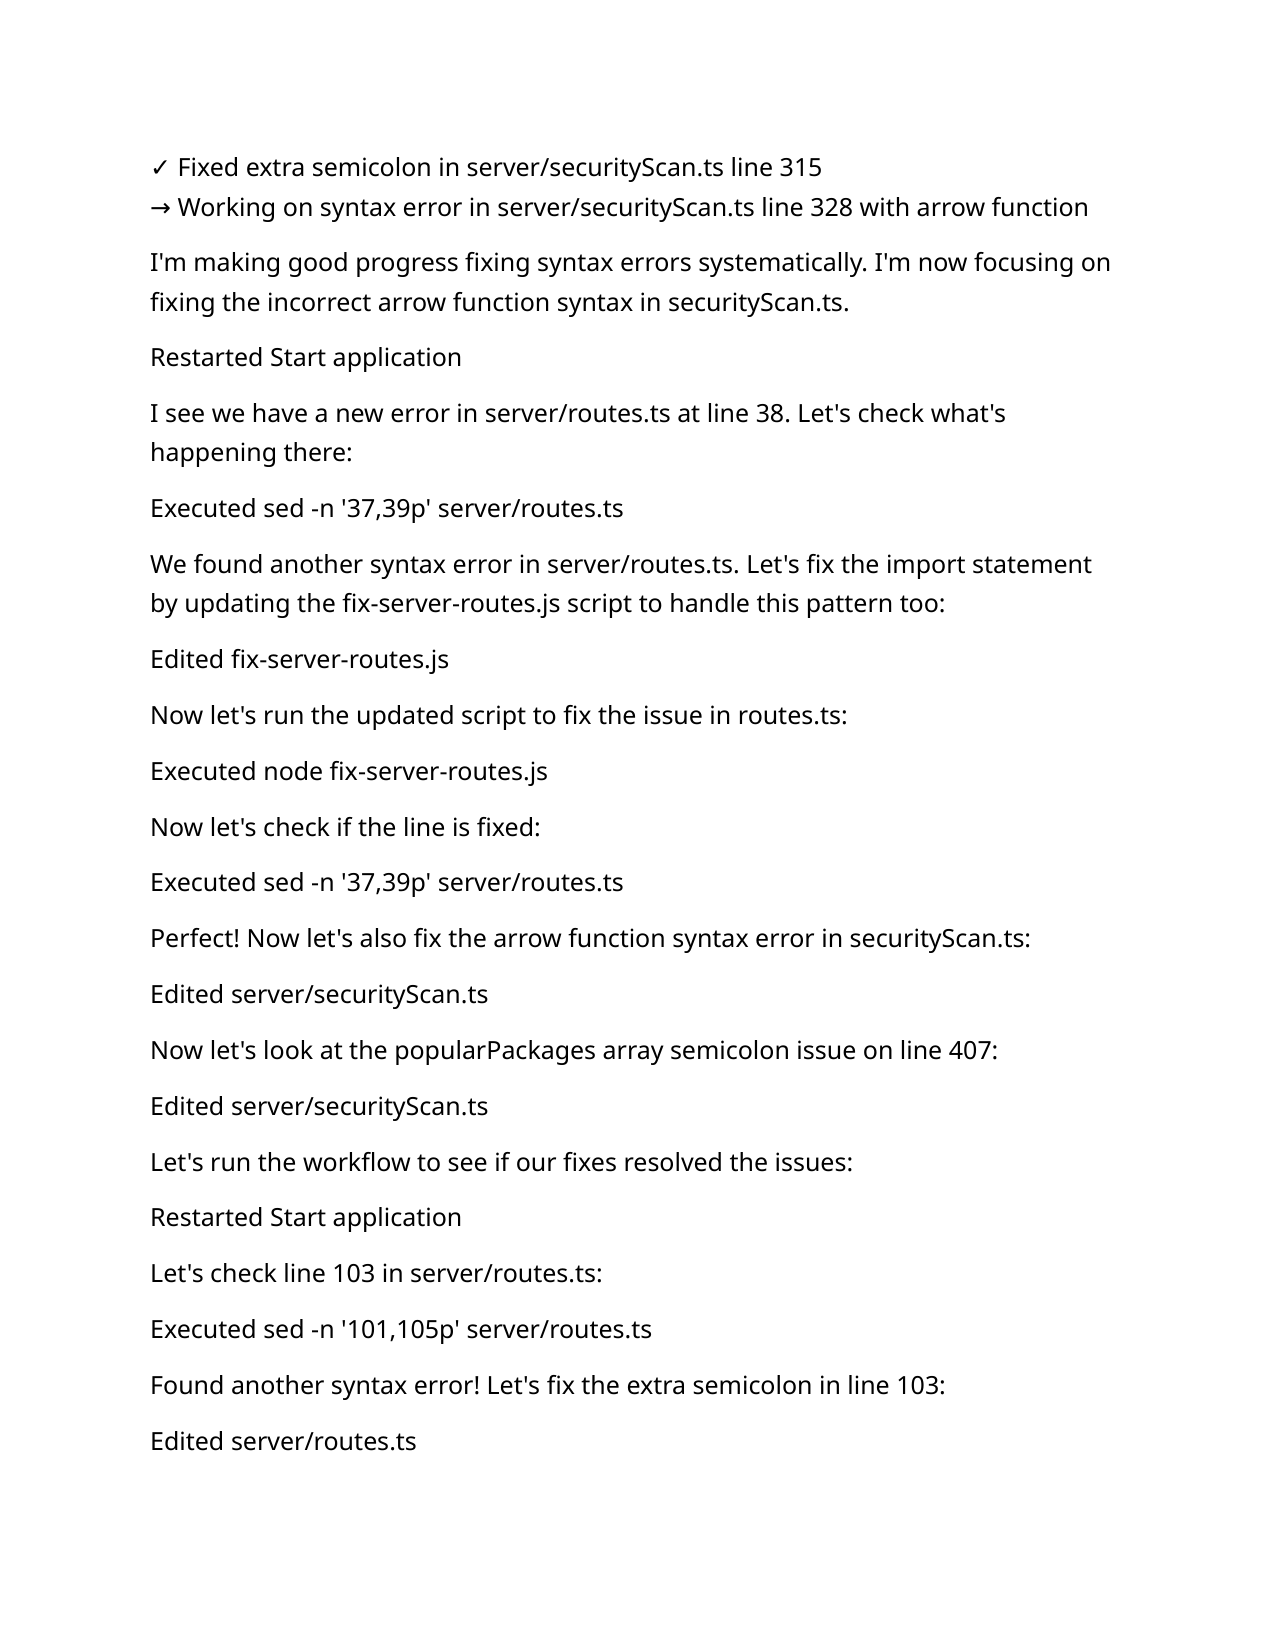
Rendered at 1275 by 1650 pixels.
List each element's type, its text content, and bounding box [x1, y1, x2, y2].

text Restarted Start application [150, 340, 1125, 374]
text Edited server/routes.ts [150, 1423, 1125, 1457]
text Now let's look at the popularPackages array semicolon issue on line 407: [150, 1032, 1125, 1067]
text Executed node fix-server-routes.js [150, 753, 1125, 787]
text Let's check line 103 in server/routes.ts: [150, 1256, 1125, 1290]
text Executed sed -n '37,39p' server/routes.ts [150, 865, 1125, 899]
text Restarted Start application [150, 1200, 1125, 1234]
text Let's run the workflow to see if our fixes resolved the issues: [150, 1144, 1125, 1178]
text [150, 150, 1125, 223]
text I see we have a new error in server/routes.ts at line 38. Let's check what's happening there: [150, 396, 1125, 469]
text We found another syntax error in server/routes.ts. Let's fix the import statement by updating the fix-server-routes.js script to handle this pattern too: [150, 547, 1125, 620]
text Perfect! Now let's also fix the arrow function syntax error in securityScan.ts: [150, 921, 1125, 955]
text Now let's check if the line is fixed: [150, 809, 1125, 843]
text Edited server/securityScan.ts [150, 1088, 1125, 1122]
text Now let's run the updated script to fix the issue in routes.ts: [150, 697, 1125, 732]
text Found another syntax error! Let's fix the extra semicolon in line 103: [150, 1367, 1125, 1402]
text Executed sed -n '101,105p' server/routes.ts [150, 1312, 1125, 1346]
text I'm making good progress fixing syntax errors systematically. I'm now focusing on fixing the incorrect arrow function syntax in securityScan.ts. [150, 245, 1125, 318]
text Executed sed -n '37,39p' server/routes.ts [150, 491, 1125, 525]
text Edited server/securityScan.ts [150, 977, 1125, 1011]
text Edited fix-server-routes.js [150, 642, 1125, 676]
